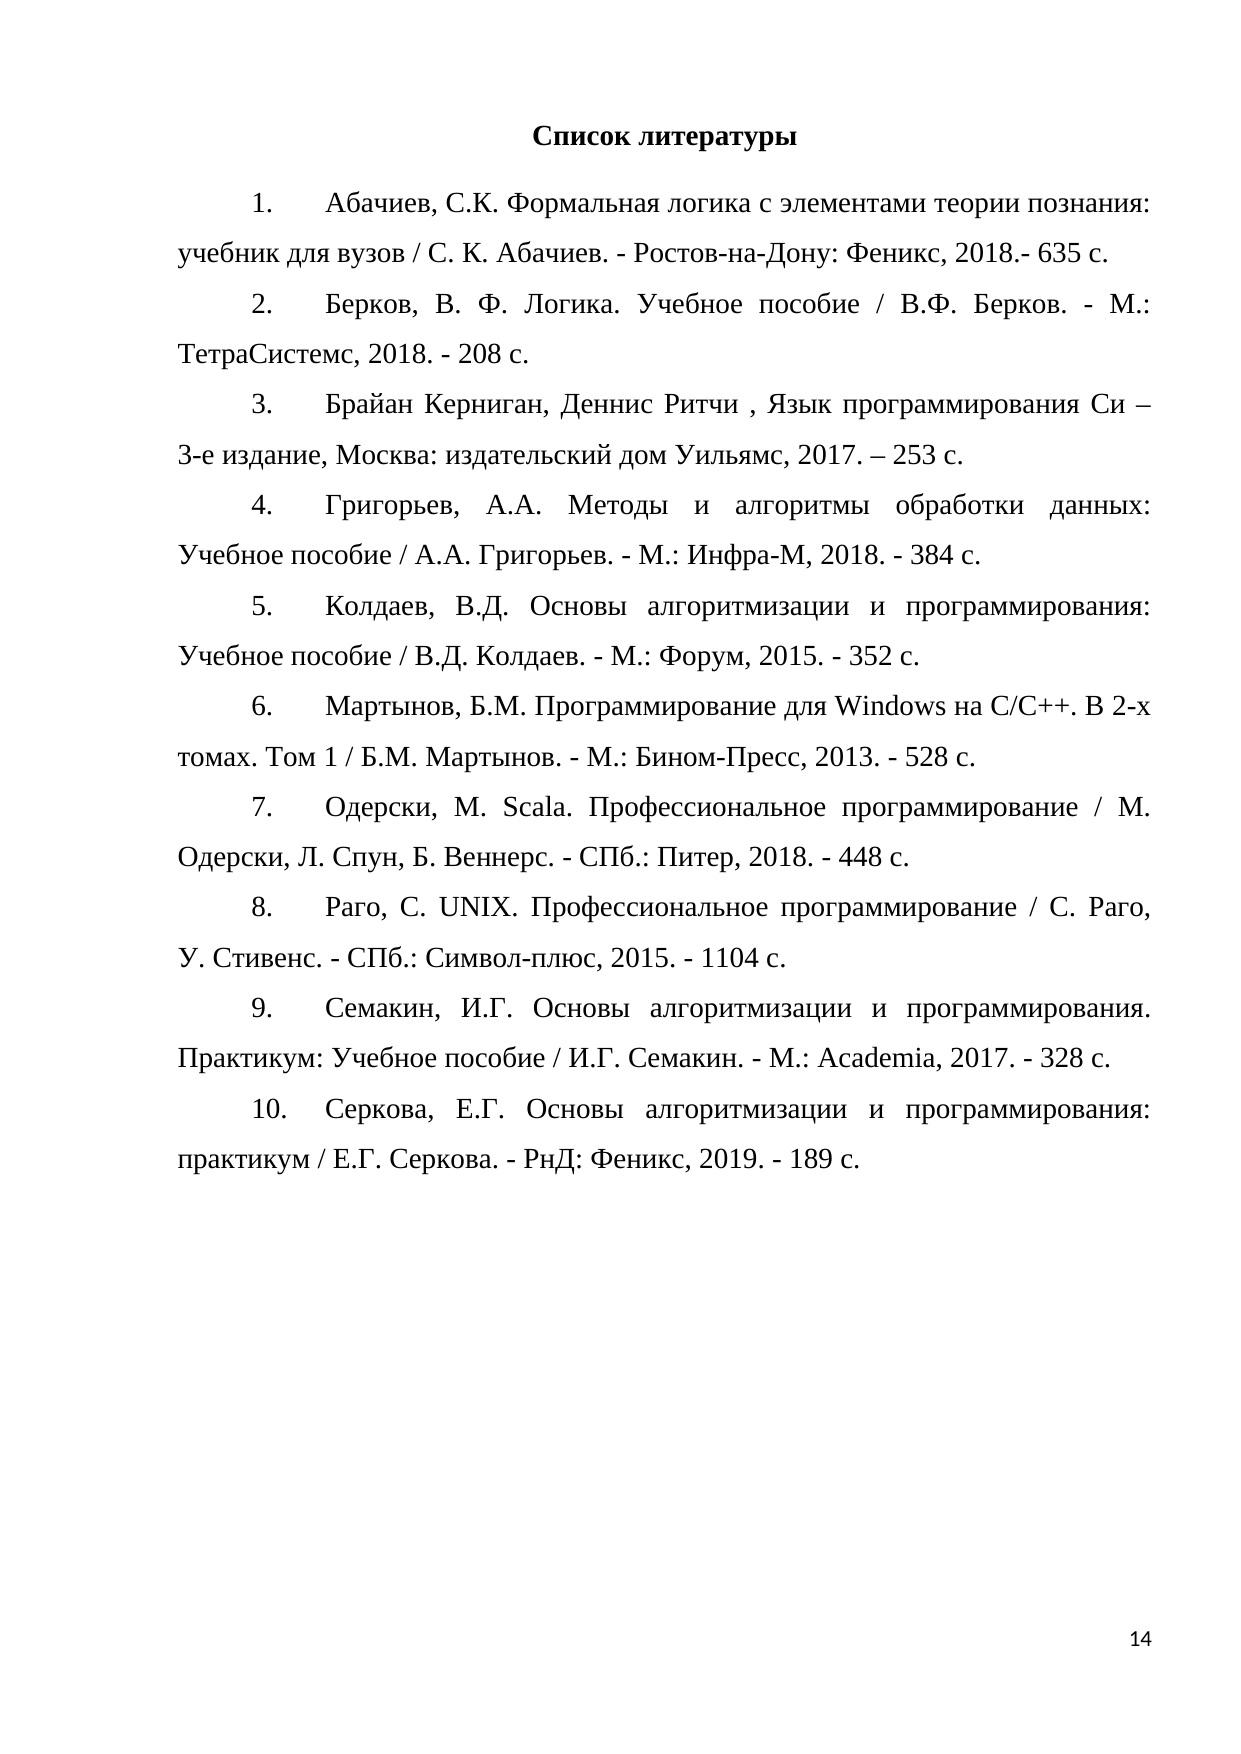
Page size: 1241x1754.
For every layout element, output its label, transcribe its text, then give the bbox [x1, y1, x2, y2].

list Григорьев, А.А. Методы и алгоритмы обработки данных: Учебное пособие / А.А. Григорьев. - М.: Инфра-М, 2018. - 384 c. [177, 487, 1152, 571]
list Раго, С. UNIX. Профессиональное программирование / С. Раго, У. Стивенс. - СПб.: Символ-плюс, 2015. - 1104 c. [177, 889, 1152, 973]
list Брайан Керниган, Деннис Ритчи , Язык программирования Си – 3-е издание, Москва: издательский дом Уильямс, 2017. – 253 с. [177, 386, 1152, 470]
list Колдаев, В.Д. Основы алгоритмизации и программирования: Учебное пособие / В.Д. Колдаев. - М.: Форум, 2015. - 352 c. [177, 588, 1152, 672]
list Одерски, М. Scala. Профессиональное программирование / М. Одерски, Л. Спун, Б. Веннерс. - СПб.: Питер, 2018. - 448 c. [177, 789, 1152, 873]
list Мартынов, Б.М. Программирование для Windows на С/С++. В 2-х томах. Том 1 / Б.М. Мартынов. - М.: Бином-Пресс, 2013. - 528 c. [177, 688, 1152, 772]
list Семакин, И.Г. Основы алгоритмизации и программирования. Практикум: Учебное пособие / И.Г. Семакин. - М.: Academia, 2017. - 328 c. [177, 990, 1152, 1074]
list Абачиев, С.К. Формальная логика с элементами теории познания: учебник для вузов / С. К. Абачиев. - Ростов-на-Дону: Феникс, 2018.- 635 с. [177, 185, 1152, 269]
list Серкова, Е.Г. Основы алгоритмизации и программирования: практикум / Е.Г. Серкова. - РнД: Феникс, 2019. - 189 c. [177, 1091, 1152, 1175]
list Берков, В. Ф. Логика. Учебное пособие / В.Ф. Берков. - М.: ТетраСистемс, 2018. - 208 c. [177, 286, 1152, 370]
subtitle Список литературы [177, 118, 1152, 152]
